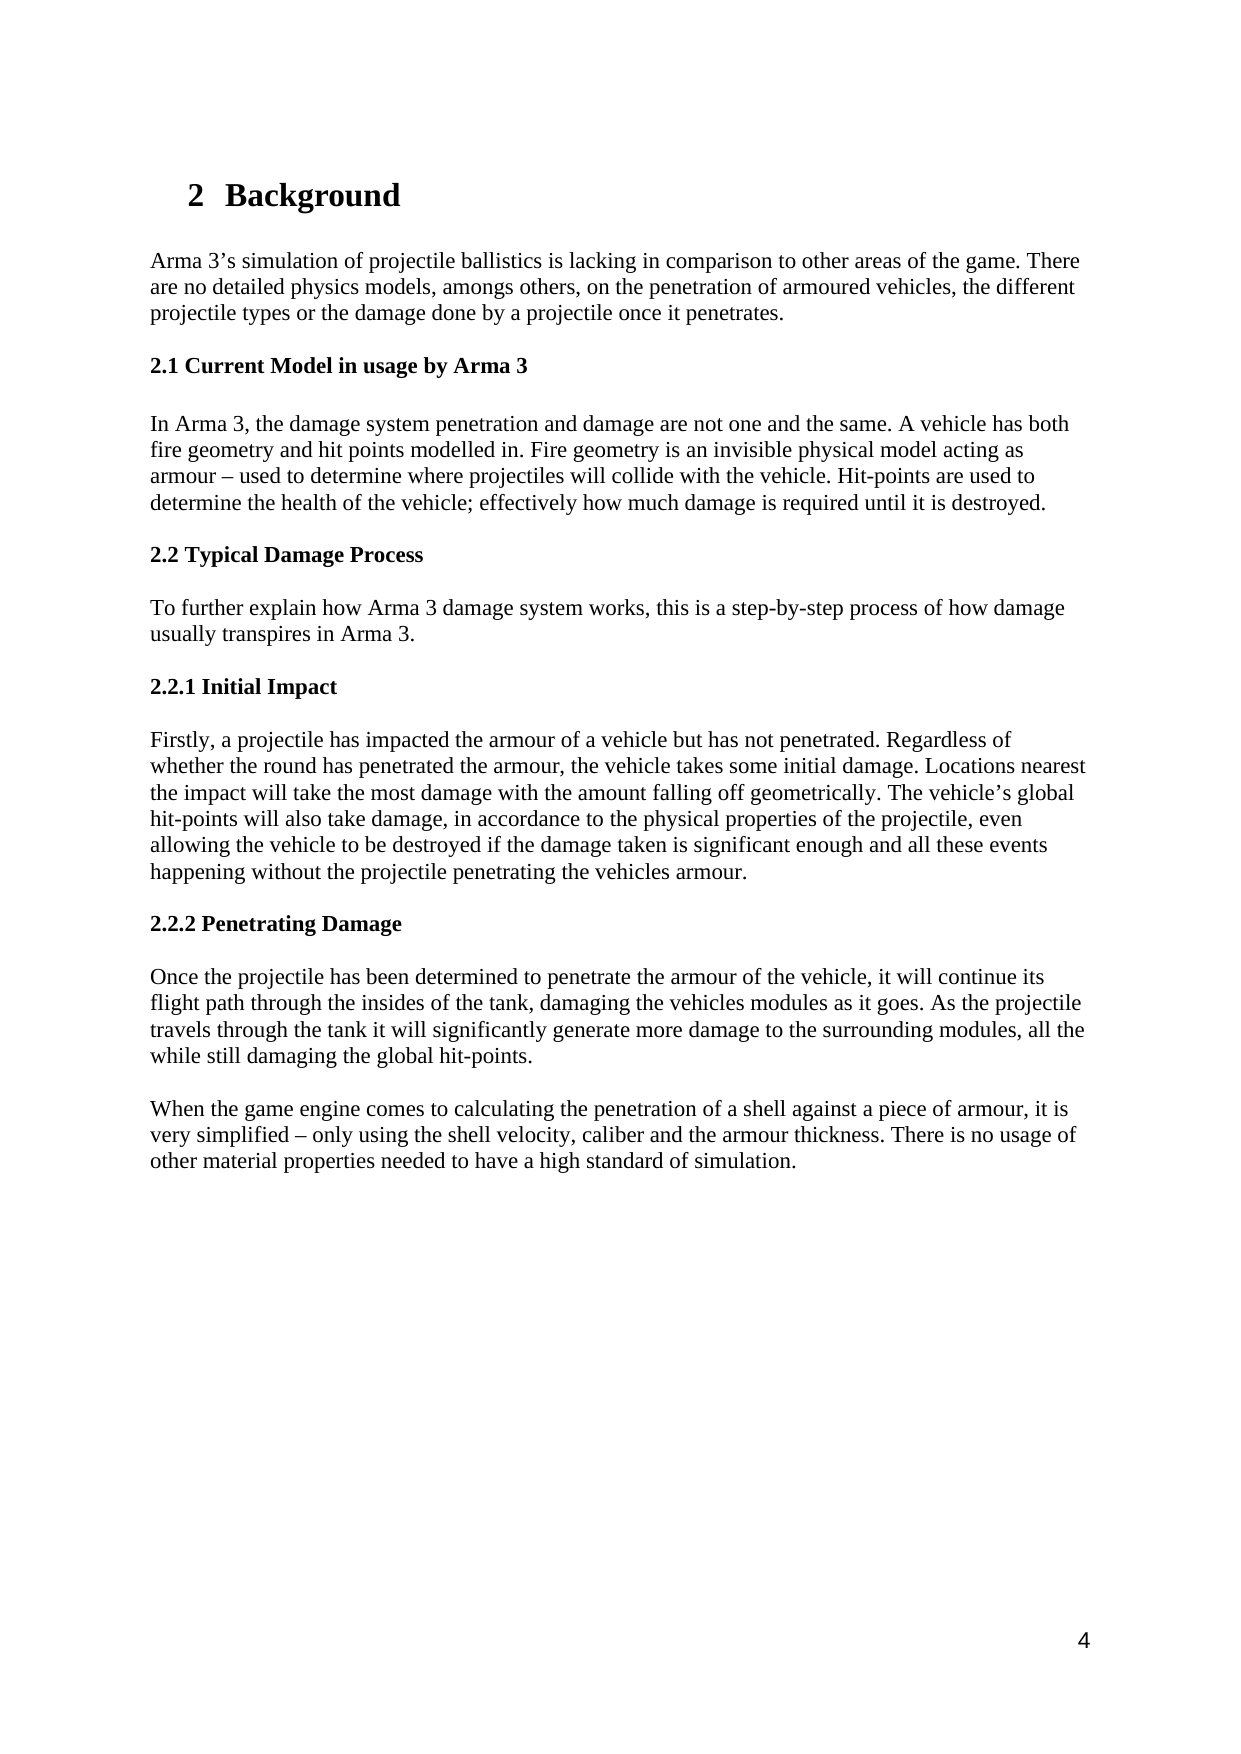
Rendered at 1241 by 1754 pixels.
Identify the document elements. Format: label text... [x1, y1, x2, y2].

text Once the projectile has been determined to penetrate the armour of the vehicle, it will continue its flight path through the insides of the tank, damaging the vehicles modules as it goes. As the projectile travels through the tank it will significantly generate more damage to the surrounding modules, all the while still damaging the global hit-points. [150, 963, 1090, 1068]
text 2.2.2 Penetrating Damage [150, 910, 1090, 937]
text In Arma 3, the damage system penetration and damage are not one and the same. A vehicle has both fire geometry and hit points modelled in. Fire geometry is an invisible physical model acting as armour – used to determine where projectiles will collide with the vehicle. Hit-points are used to determine the health of the vehicle; effectively how much damage is required until it is destroyed. [150, 410, 1090, 515]
text 2.2.1 Initial Impact [150, 673, 1090, 699]
text To further explain how Arma 3 damage system works, this is a step-by-step process of how damage usually transpires in Arma 3. [150, 594, 1090, 647]
text 2.1 Current Model in usage by Arma 3 [150, 352, 1090, 378]
text Firstly, a projectile has impacted the armour of a vehicle but has not penetrated. Regardless of whether the round has penetrated the armour, the vehicle takes some initial damage. Locations nearest the impact will take the most damage with the amount falling off geometrically. The vehicle’s global hit-points will also take damage, in accordance to the physical properties of the projectile, even allowing the vehicle to be destroyed if the damage taken is significant enough and all these events happening without the projectile penetrating the vehicles armour. [150, 726, 1090, 884]
text 2.2 Typical Damage Process [150, 541, 1090, 568]
subtitle Background [187, 175, 1090, 213]
text Arma 3’s simulation of projectile ballistics is lacking in comparison to other areas of the game. There are no detailed physics models, amongs others, on the penetration of armoured vehicles, the different projectile types or the damage done by a projectile once it penetrates. [150, 247, 1090, 326]
text When the game engine comes to calculating the penetration of a shell against a piece of armour, it is very simplified – only using the shell velocity, caliber and the armour thickness. There is no usage of other material properties needed to have a high standard of simulation. [150, 1095, 1090, 1174]
